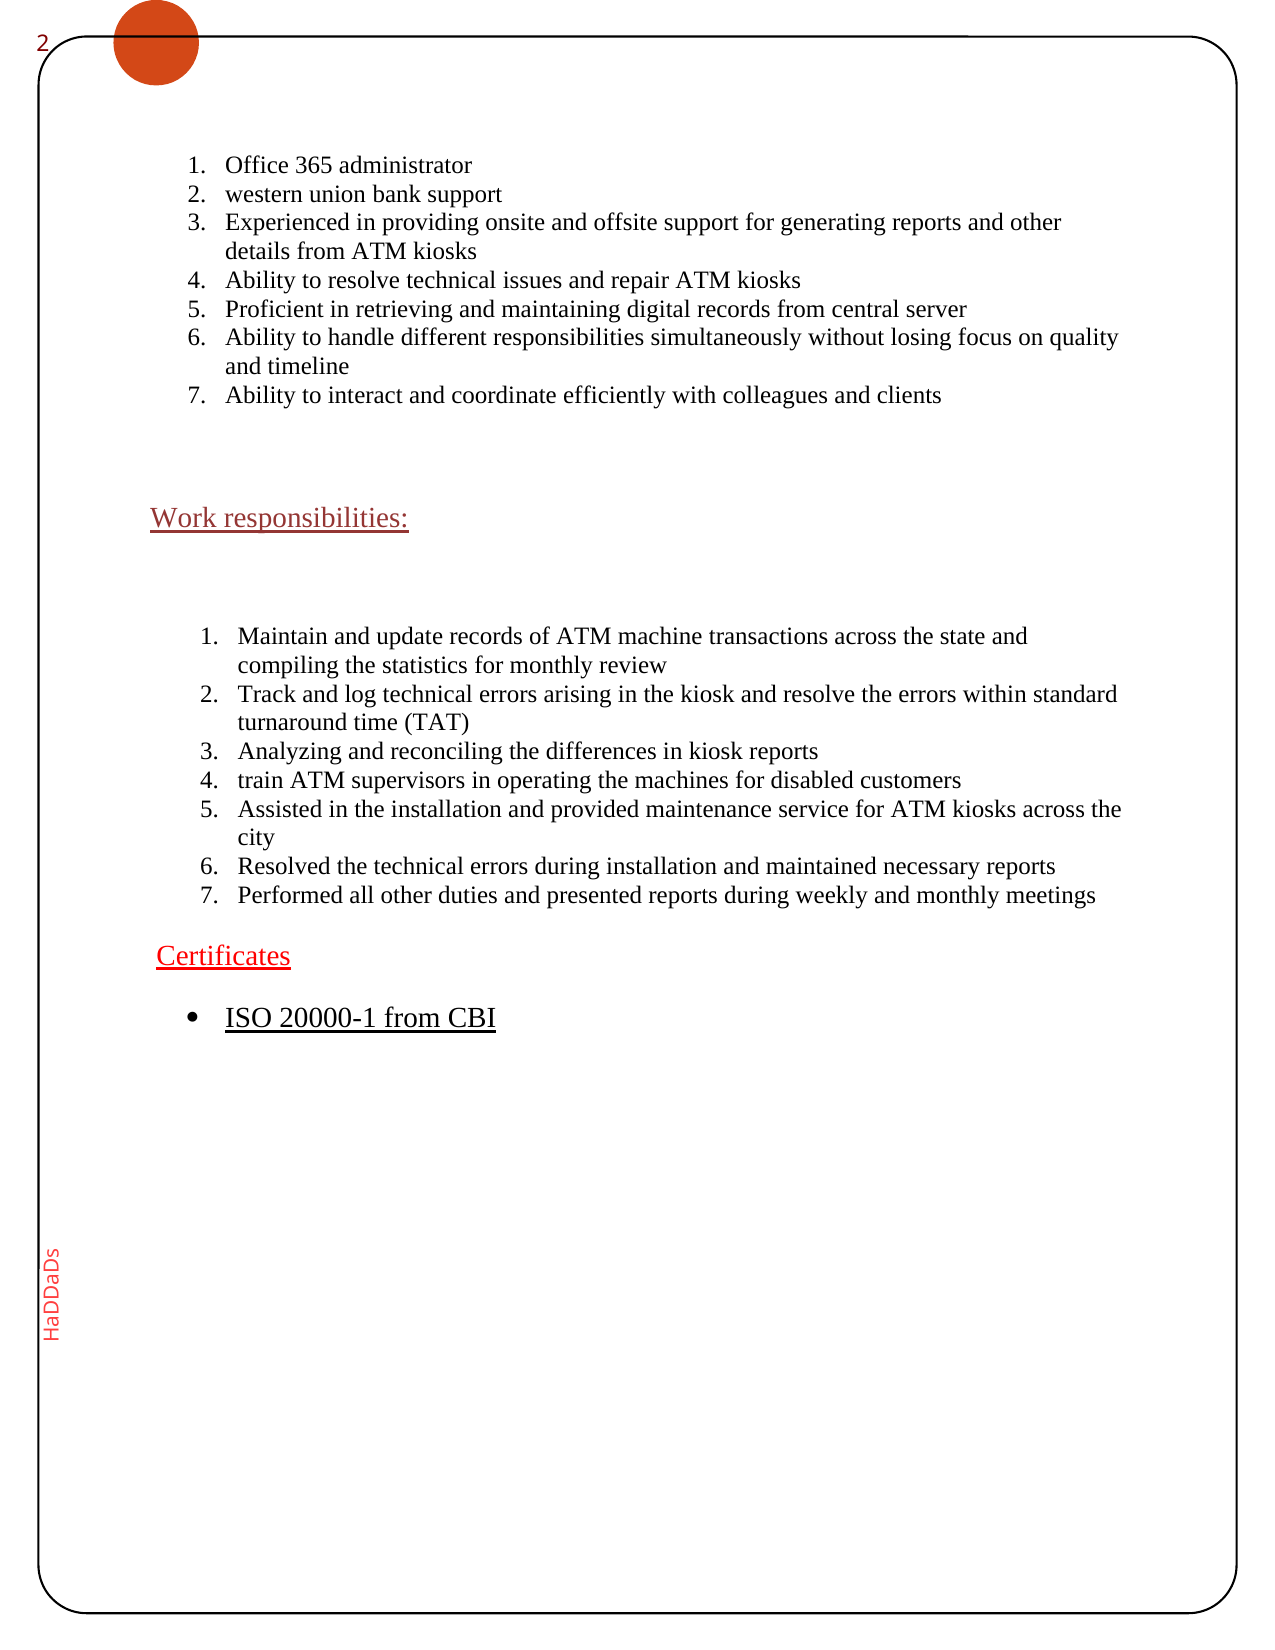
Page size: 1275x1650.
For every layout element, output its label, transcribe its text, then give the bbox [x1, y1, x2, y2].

list Assisted in the installation and provided maintenance service for ATM kiosks across the city [200, 794, 1125, 851]
list Performed all other duties and presented reports during weekly and monthly meetings [200, 880, 1125, 909]
list Ability to interact and coordinate efficiently with colleagues and clients [187, 380, 1125, 409]
list Maintain and update records of ATM machine transactions across the state and compiling the statistics for monthly review [200, 621, 1125, 679]
list Experienced in providing onsite and offsite support for generating reports and other details from ATM kiosks [187, 207, 1125, 265]
list Track and log technical errors arising in the kiosk and resolve the errors within standard turnaround time (TAT) [200, 679, 1125, 736]
list western union bank support [187, 179, 1125, 207]
text Certificates [150, 938, 1125, 971]
list train ATM supervisors in operating the machines for disabled customers [200, 765, 1125, 794]
list Ability to resolve technical issues and repair ATM kiosks [187, 265, 1125, 294]
list Office 365 administrator [187, 150, 1125, 179]
list Ability to handle different responsibilities simultaneously without losing focus on quality and timeline [187, 322, 1125, 380]
text Work responsibilities: [150, 501, 1125, 534]
list Proficient in retrieving and maintaining digital records from central server [187, 294, 1125, 322]
list ISO 20000-1 from CBI [187, 1001, 1125, 1034]
list Analyzing and reconciling the differences in kiosk reports [200, 736, 1125, 765]
list Resolved the technical errors during installation and maintained necessary reports [200, 851, 1125, 880]
